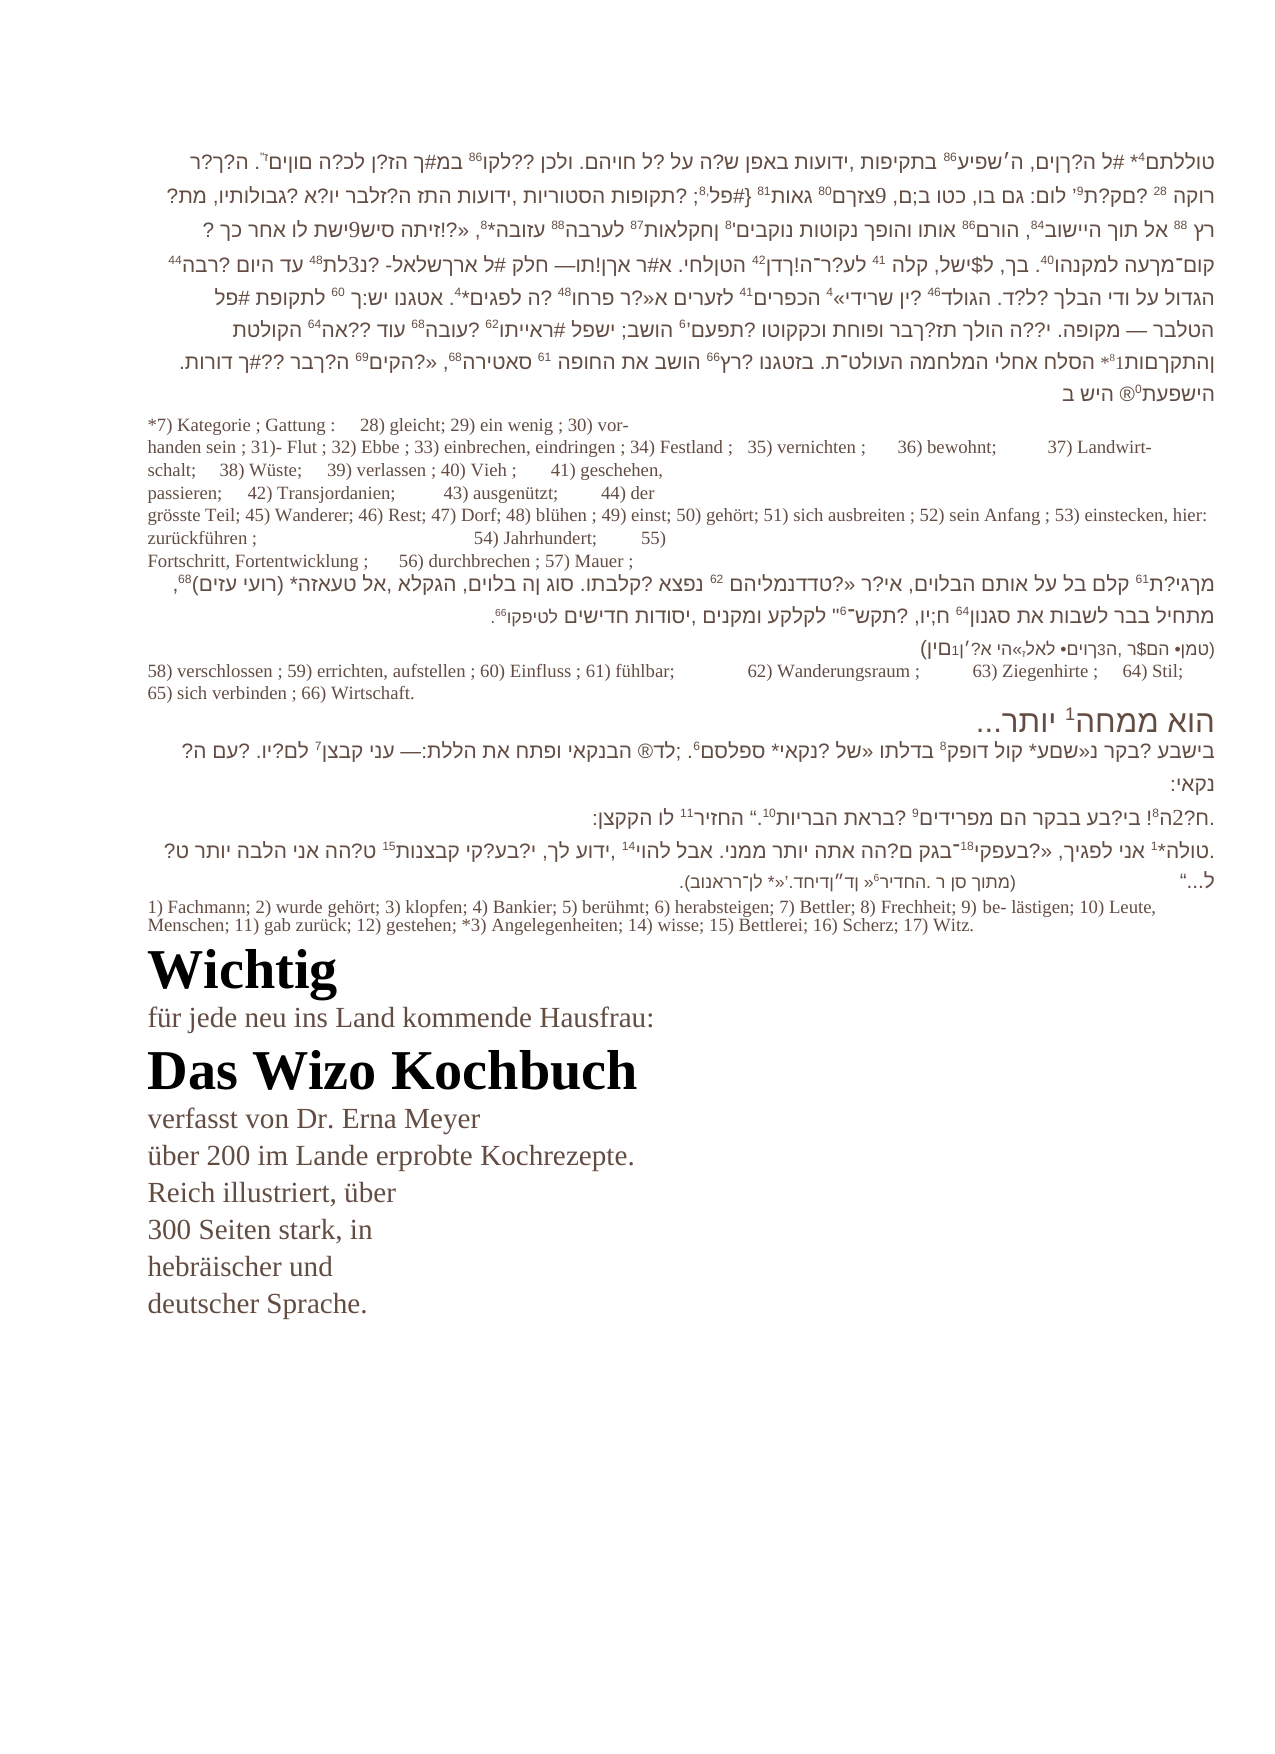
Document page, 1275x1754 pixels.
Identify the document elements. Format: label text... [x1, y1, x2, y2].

text Reich illustriert, über [147, 1175, 1215, 1209]
text 58) verschlossen ; 59) errichten, aufstellen ; 60) Einfluss ; 61) fühlbar; 62) Wanderungsraum ; 63) Ziegenhirte ; 64) Stil; [147, 660, 1215, 682]
text Das Wizo Kochbuch [147, 1037, 1215, 1102]
text 300 Seiten stark, in [147, 1212, 1215, 1246]
text 65) sich verbinden ; 66) Wirtschaft. [147, 682, 1215, 703]
text handen sein ; 31)- Flut ; 32) Ebbe ; 33) einbrechen, eindringen ; 34) Festland ; 35) vernichten ; 36) bewohnt; 37) Landwirt- [147, 436, 1215, 458]
text für jede neu ins Land kommende Hausfrau: [147, 1000, 1215, 1034]
text 1) Fachmann; 2) wurde gehört; 3) klopfen; 4) Bankier; 5) berühmt; 6) herabsteigen; 7) Bettler; 8) Frechheit; 9) be- lästigen; 10) Leute, Menschen; 11) gab zurück; 12) gestehen; *3) Angelegenheiten; 14) wisse; 15) Bettlerei; 16) Scherz; 17) Witz. [147, 899, 1215, 936]
text הוא ממחה1 יותר... [147, 703, 1215, 739]
text Wichtig [147, 936, 1215, 1000]
text deutscher Sprache. [147, 1286, 1215, 1319]
text über 200 im Lande erprobte Kochrezepte. [147, 1138, 1215, 1172]
text .ח?2ה8! בי?בע בבקר הם מפרידים9 ?בראת הבריות10.“ החזיר11 לו הקקצן: [147, 804, 1215, 830]
text hebräischer und [147, 1249, 1215, 1283]
text *7) Kategorie ; Gattung : 28) gleicht; 29) ein wenig ; 30) vor- [147, 414, 1215, 435]
text verfasst von Dr. Erna Meyer [147, 1102, 1215, 1135]
text מךגי?ת61 קלם בל על אותם הבלוים, אי?ר «?טדדנמליהם 62 נפצא ?קלבתו. סוג ןה בלוים, הגקלא ,אל טעאזה* (רועי עזים)68, מתחיל בבר לשבות את סגנון64 ח;יו, ?תקש־6" לקלקע ומקנים ,יסודות חדישים לטיפקו66. [147, 572, 1215, 628]
text grösste Teil; 45) Wanderer; 46) Rest; 47) Dorf; 48) blühen ; 49) einst; 50) gehört; 51) sich ausbreiten ; 52) sein Anfang ; 53) einstecken, hier: zurückführen ; 54) Jahrhundert; 55) [147, 504, 1215, 548]
text טוללתם4* #ל ה?ךןים, ה׳שפיע86 בתקיפות ,ידועות באפן ש?ה על ?ל חויהם. ולכן ??לקו86 במ#ך הז?ן לכ?ה םוןיםז". ה?ך?ר רוקה 28 ?םק?ת9’ לום: גם בו, כטו ב;ם, 9צזךם80 גאות81 {#פל,8; ?תקופות הסטוריות ,ידועות התז ה?זלבר יו?א ?גבולותיו, מת? רץ 88 אל תוך היישוב84, הורם86 אותו והופך נקוטות נוקבים'8 ןחקלאות87 לערבה88 עזובה*8, «?!זיתה סיש9ישת לו אחר כך ?קום־מךעה למקנהו40. בך, ל$ישל, קלה 41 לע?ר־ה!ךדן42 הטןלחי. א#ר אךן!תו— חלק #ל ארךשלאל- ?נ3לת48 עד היום ?רבה44 הגדול על ודי הבלך ?ל?ד. הגולד46 ?ין שרידי»4 הכפרים41 לזערים א«?ר פרחו48 ?ה לפגים*4. אטגנו יש:ך 60 לתקופת #פל הטלבר — מקופה. י??ה הולך תז?ךבר ופוחת וכקקוטו ?תפעם’6 הושב; ישפל #ראייתו62 ?עובה68 עוד ??אה64 הקולטת ןהתקךםות81* הסלח אחלי המלחמה העולט־ת. בזטגנו ?רץ66 הושב את החופה 61 סאטירה68, «?הקים69 ה?ךבר ??#ך דורות. הישפעת0® היש ב [147, 150, 1215, 406]
text schalt; 38) Wüste; 39) verlassen ; 40) Vieh ; 41) geschehen, [147, 459, 1215, 481]
text .טולה*1 אני לפגיך, «?בעפקי18־בגק ם?הה אתה יותר ממני. אבל להוי14 ,ידוע לך, י?בע?קי קבצנות15 ט?הה אני הלבה יותר ט?ל...“ (מתוך סן ר .החדיר6« ןד״ןדיחד.’«* לן־רראנוב). [147, 839, 1215, 893]
text passieren; 42) Transjordanien; 43) ausgenützt; 44) der [147, 482, 1215, 503]
text (טמן• הם$ר ,ה3ךוים• לאלז»הי א?׳ן1םין) [147, 636, 1215, 660]
text Fortschritt, Fortentwicklung ; 56) durchbrechen ; 57) Mauer ; [147, 549, 1215, 571]
text בישבע ?בקר נ«שםע* קול דופק8 בדלתו «של ?נקאי* ספלסם6. ;לד® הבנקאי ופתח את הללת:— עני קבצן7 לם?יו. ?עם ה?נקאי: [147, 739, 1215, 796]
